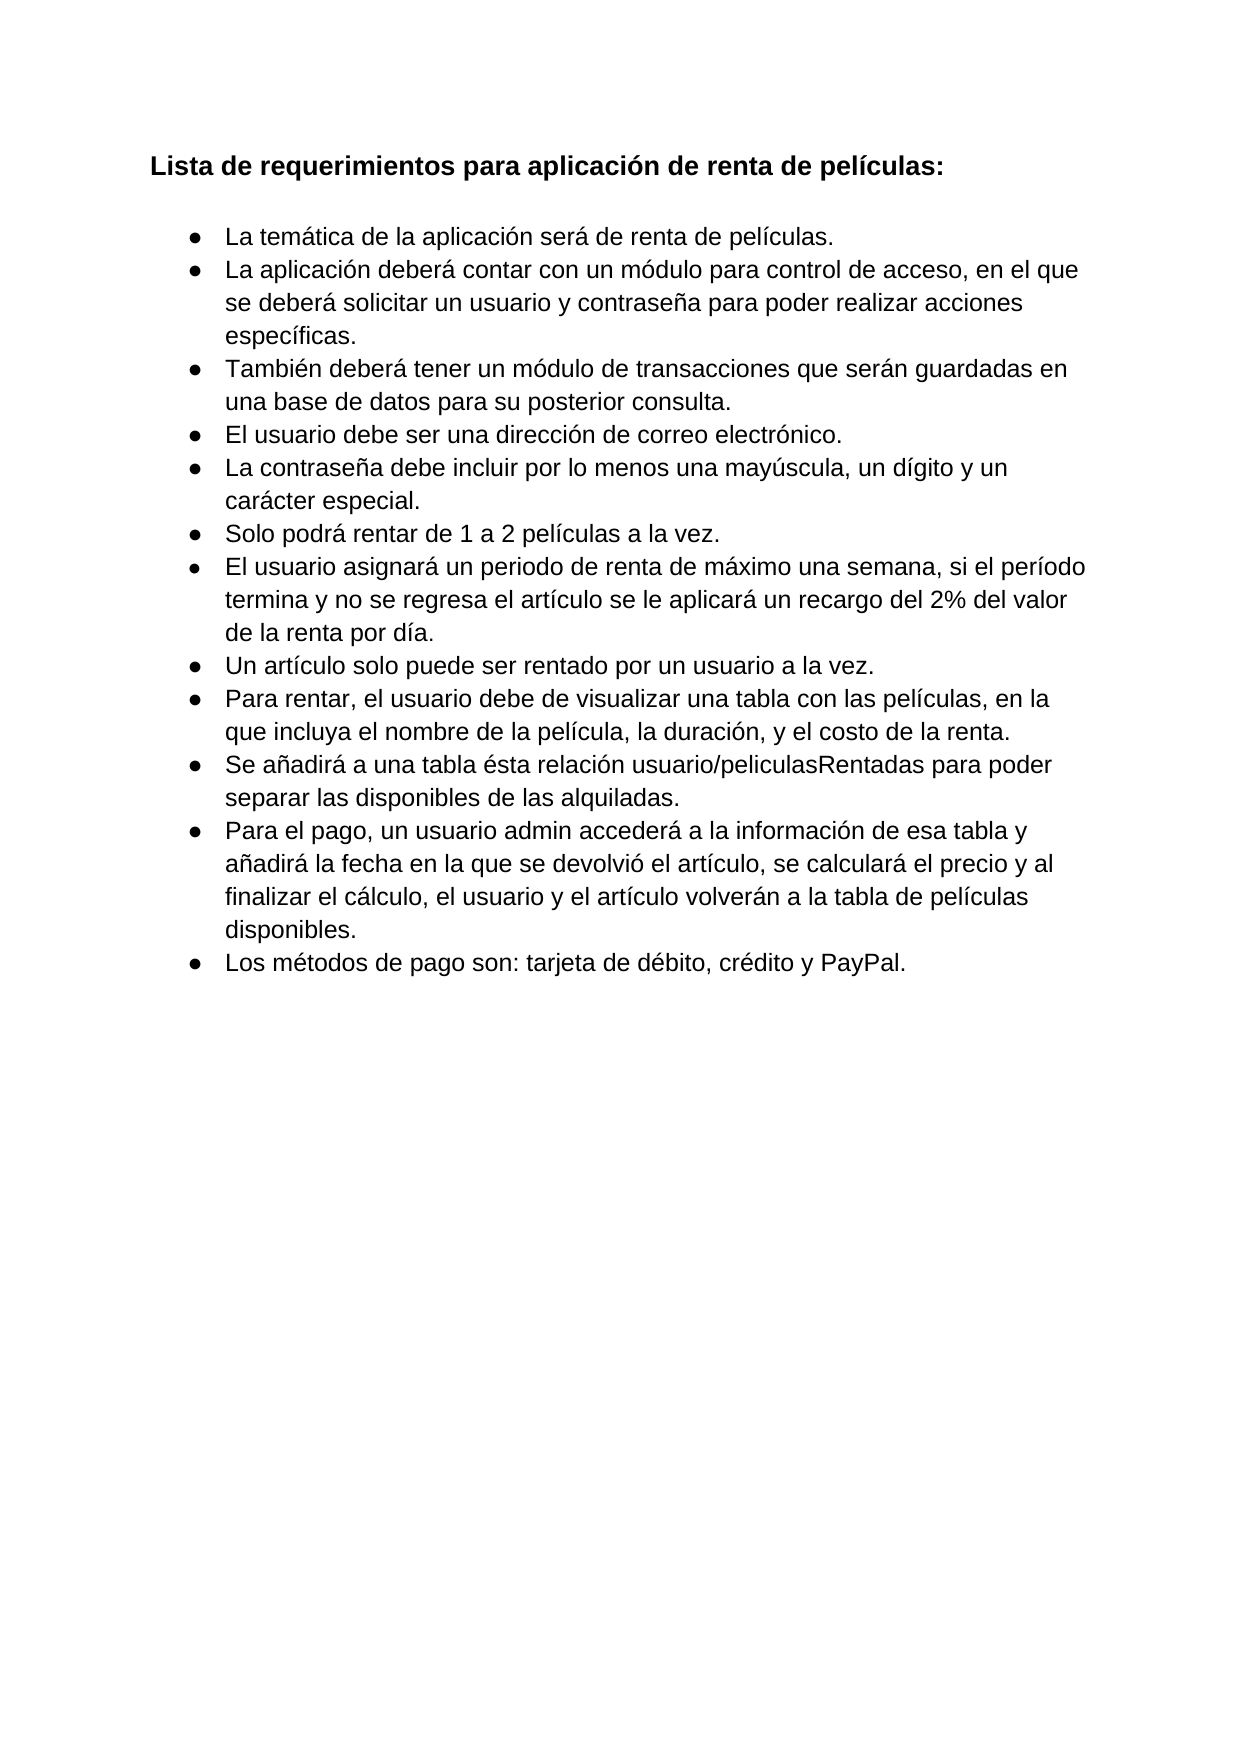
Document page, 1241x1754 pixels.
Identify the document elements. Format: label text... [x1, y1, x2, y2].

list Los métodos de pago son: tarjeta de débito, crédito y PayPal. [187, 948, 1090, 977]
list Solo podrá rentar de 1 a 2 películas a la vez. [187, 519, 1090, 548]
list La aplicación deberá contar con un módulo para control de acceso, en el que se deberá solicitar un usuario y contraseña para poder realizar acciones específicas. [187, 255, 1090, 350]
list Un artículo solo puede ser rentado por un usuario a la vez. [187, 651, 1090, 680]
text Lista de requerimientos para aplicación de renta de películas: [150, 150, 1090, 181]
list Para el pago, un usuario admin accederá a la información de esa tabla y añadirá la fecha en la que se devolvió el artículo, se calculará el precio y al finalizar el cálculo, el usuario y el artículo volverán a la tabla de películas disponibles. [187, 816, 1090, 944]
list La contraseña debe incluir por lo menos una mayúscula, un dígito y un carácter especial. [187, 453, 1090, 515]
list También deberá tener un módulo de transacciones que serán guardadas en una base de datos para su posterior consulta. [187, 354, 1090, 416]
list El usuario asignará un periodo de renta de máximo una semana, si el período termina y no se regresa el artículo se le aplicará un recargo del 2% del valor de la renta por día. [187, 552, 1090, 647]
list El usuario debe ser una dirección de correo electrónico. [187, 420, 1090, 449]
list Para rentar, el usuario debe de visualizar una tabla con las películas, en la que incluya el nombre de la película, la duración, y el costo de la renta. [187, 684, 1090, 746]
list Se añadirá a una tabla ésta relación usuario/peliculasRentadas para poder separar las disponibles de las alquiladas. [187, 750, 1090, 812]
list La temática de la aplicación será de renta de películas. [187, 222, 1090, 251]
